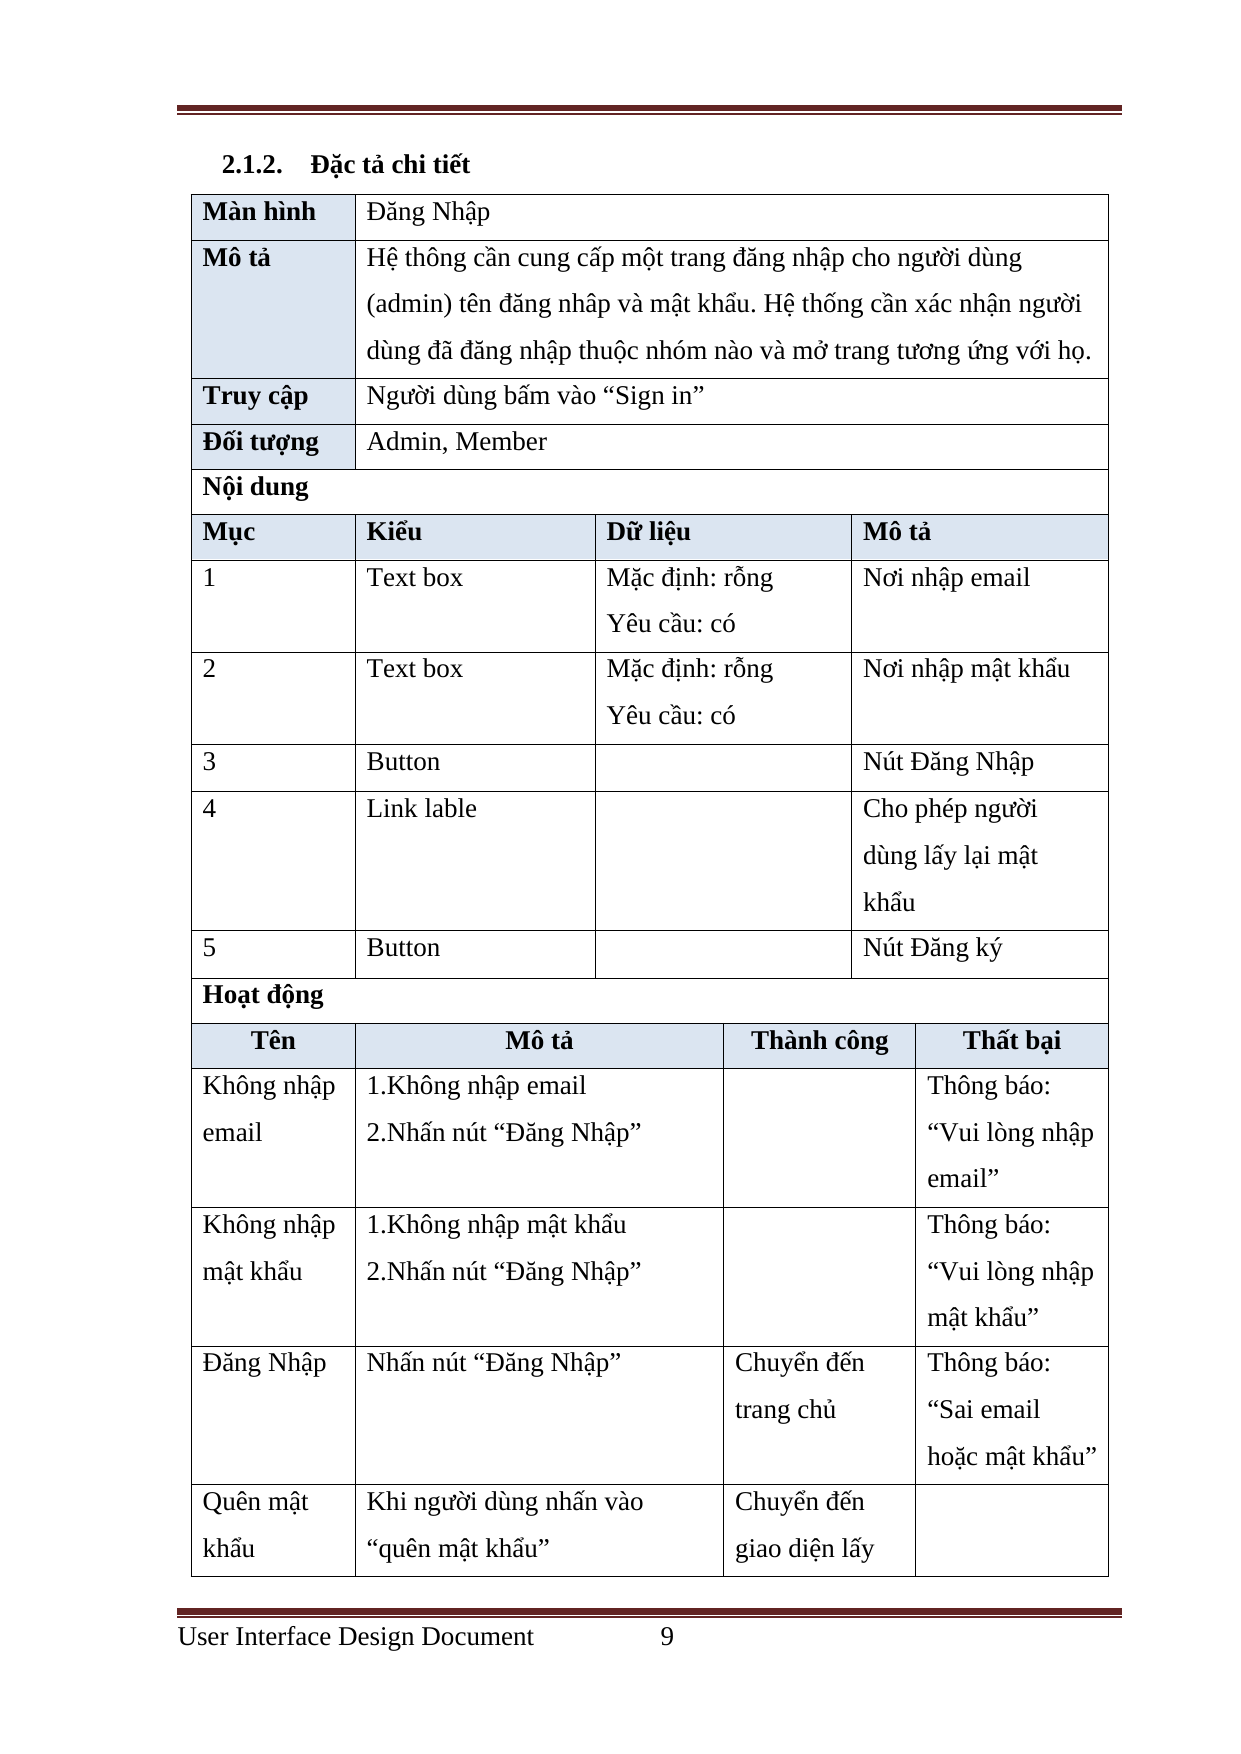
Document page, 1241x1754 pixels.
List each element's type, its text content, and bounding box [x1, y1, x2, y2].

table_cell Thông báo: “Vui lòng nhập mật khẩu” [916, 1208, 1108, 1346]
table_cell Người dùng bấm vào “Sign in” [356, 379, 1108, 424]
table_cell Mục [192, 515, 355, 559]
table_cell Nút Đăng Nhập [852, 745, 1108, 791]
table_cell 4 [192, 792, 355, 930]
table_cell Dữ liệu [596, 515, 851, 559]
table_cell Thông báo: “Sai email hoặc mật khẩu” [916, 1347, 1108, 1484]
table_cell [596, 792, 851, 930]
table_cell Tên [192, 1024, 355, 1068]
table_cell 2 [192, 653, 355, 743]
table_cell Nơi nhập mật khẩu [852, 653, 1108, 743]
table_cell [916, 1485, 1108, 1576]
table_cell Kiểu [356, 515, 595, 559]
table_cell Thất bại [916, 1024, 1108, 1068]
table_cell [724, 1069, 915, 1207]
table_cell 3 [192, 745, 355, 791]
table_cell Button [356, 931, 595, 978]
table_header Đăng Nhập [356, 195, 1108, 240]
table_cell Thông báo: “Vui lòng nhập email” [916, 1069, 1108, 1207]
table_cell Đăng Nhập [192, 1347, 355, 1484]
table_cell Quên mật khẩu [192, 1485, 355, 1576]
table_cell Mặc định: rỗng Yêu cầu: có [596, 561, 851, 652]
table_cell Nút Đăng ký [852, 931, 1108, 978]
table_cell Nội dung [192, 470, 1108, 514]
table_cell Truy cập [192, 379, 355, 424]
table_cell Admin, Member [356, 425, 1108, 469]
table_cell Nhấn nút “Đăng Nhập” [356, 1347, 723, 1484]
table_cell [356, 1485, 723, 1576]
table_cell Link lable [356, 792, 595, 930]
list Đặc tả chi tiết [222, 148, 1122, 179]
table_cell Hệ thông cần cung cấp một trang đăng nhập cho người dùng (admin) tên đăng nhâp và mật khẩu. Hệ thống cần xác nhận người dùng đã đăng nhập thuộc nhóm nào và mở trang tương ứng với họ. [356, 241, 1108, 378]
table_cell Button [356, 745, 595, 791]
table_cell Không nhập email [192, 1069, 355, 1207]
table_cell Mô tả [852, 515, 1108, 559]
table_cell 1 [192, 561, 355, 652]
table_cell [596, 931, 851, 978]
table_cell [724, 1208, 915, 1346]
table_cell 1.Không nhập mật khẩu 2.Nhấn nút “Đăng Nhập” [356, 1208, 723, 1346]
table_header Màn hình [192, 195, 355, 240]
table_cell Text box [356, 653, 595, 743]
table_cell Mô tả [356, 1024, 723, 1068]
table_cell Text box [356, 561, 595, 652]
table_cell Hoạt động [192, 979, 1108, 1023]
table_cell Chuyển đến trang chủ [724, 1347, 915, 1484]
table_cell 1.Không nhập email 2.Nhấn nút “Đăng Nhập” [356, 1069, 723, 1207]
table_cell Cho phép người dùng lấy lại mật khẩu [852, 792, 1108, 930]
table_cell Không nhập mật khẩu [192, 1208, 355, 1346]
table_cell [596, 745, 851, 791]
table_cell Mặc định: rỗng Yêu cầu: có [596, 653, 851, 743]
table_cell Đối tượng [192, 425, 355, 469]
table_cell Nơi nhập email [852, 561, 1108, 652]
table_cell Thành công [724, 1024, 915, 1068]
table_cell 5 [192, 931, 355, 978]
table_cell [724, 1485, 915, 1576]
table_cell Mô tả [192, 241, 355, 378]
